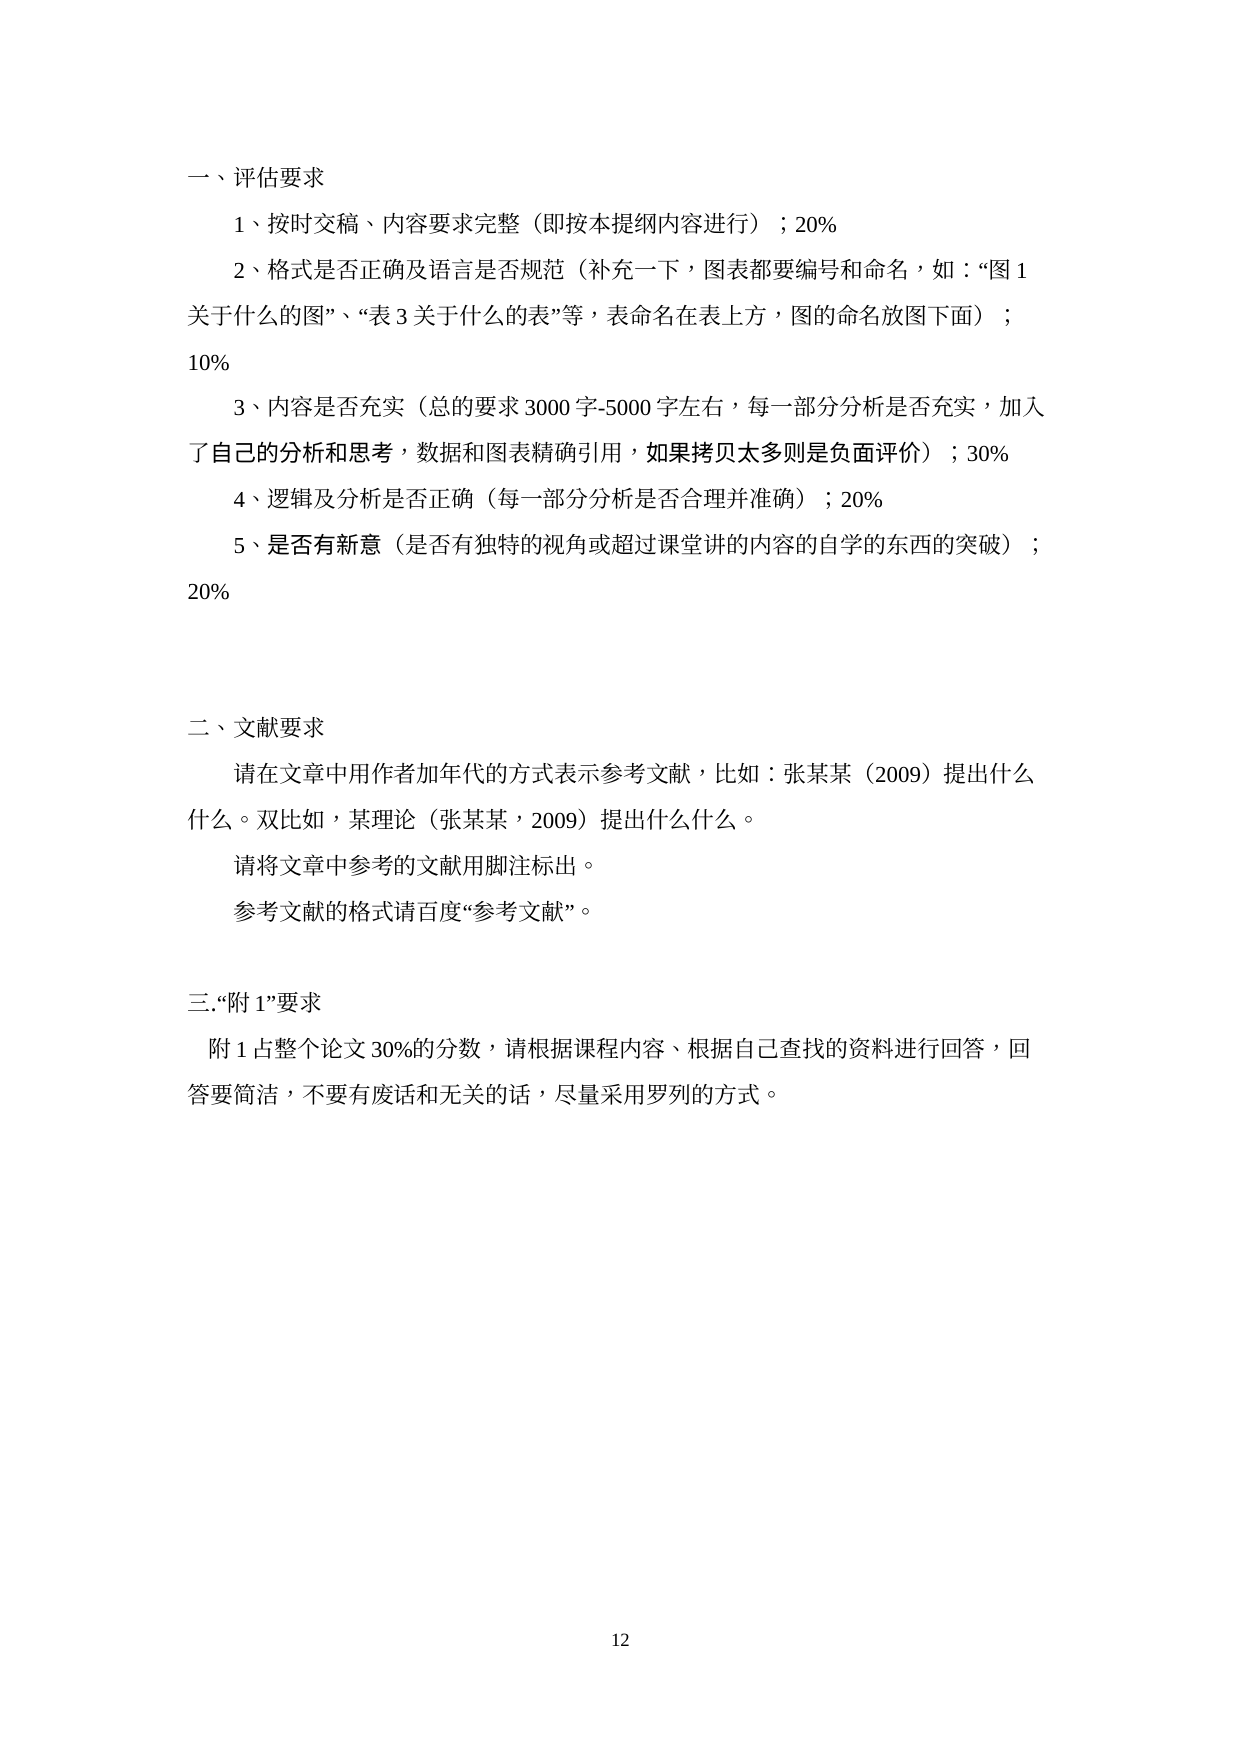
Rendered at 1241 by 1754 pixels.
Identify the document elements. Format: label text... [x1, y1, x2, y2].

list “附1”要求 [187, 975, 1053, 1021]
text 附1占整个论文30%的分数，请根据课程内容、根据自己查找的资料进行回答，回答要简洁，不要有废话和无关的话，尽量采用罗列的方式。 [187, 1021, 1053, 1112]
text 一、评估要求 [187, 150, 1053, 196]
text 5、是否有新意（是否有独特的视角或超过课堂讲的内容的自学的东西的突破）；20% [187, 517, 1053, 608]
text 3、内容是否充实（总的要求3000字-5000字左右，每一部分分析是否充实，加入了自己的分析和思考，数据和图表精确引用，如果拷贝太多则是负面评价）；30% [187, 379, 1053, 471]
text 请在文章中用作者加年代的方式表示参考文献，比如：张某某（2009）提出什么什么。双比如，某理论（张某某，2009）提出什么什么。 [187, 746, 1053, 837]
text 2、格式是否正确及语言是否规范（补充一下，图表都要编号和命名，如：“图1 关于什么的图”、“表3 关于什么的表”等，表命名在表上方，图的命名放图下面）；10% [187, 242, 1053, 379]
text 4、逻辑及分析是否正确（每一部分分析是否合理并准确）；20% [187, 471, 1053, 517]
text 二、文献要求 [187, 700, 1053, 746]
text 参考文献的格式请百度“参考文献”。 [187, 883, 1053, 929]
text 1、按时交稿、内容要求完整（即按本提纲内容进行）；20% [187, 196, 1053, 242]
text 请将文章中参考的文献用脚注标出。 [187, 837, 1053, 883]
